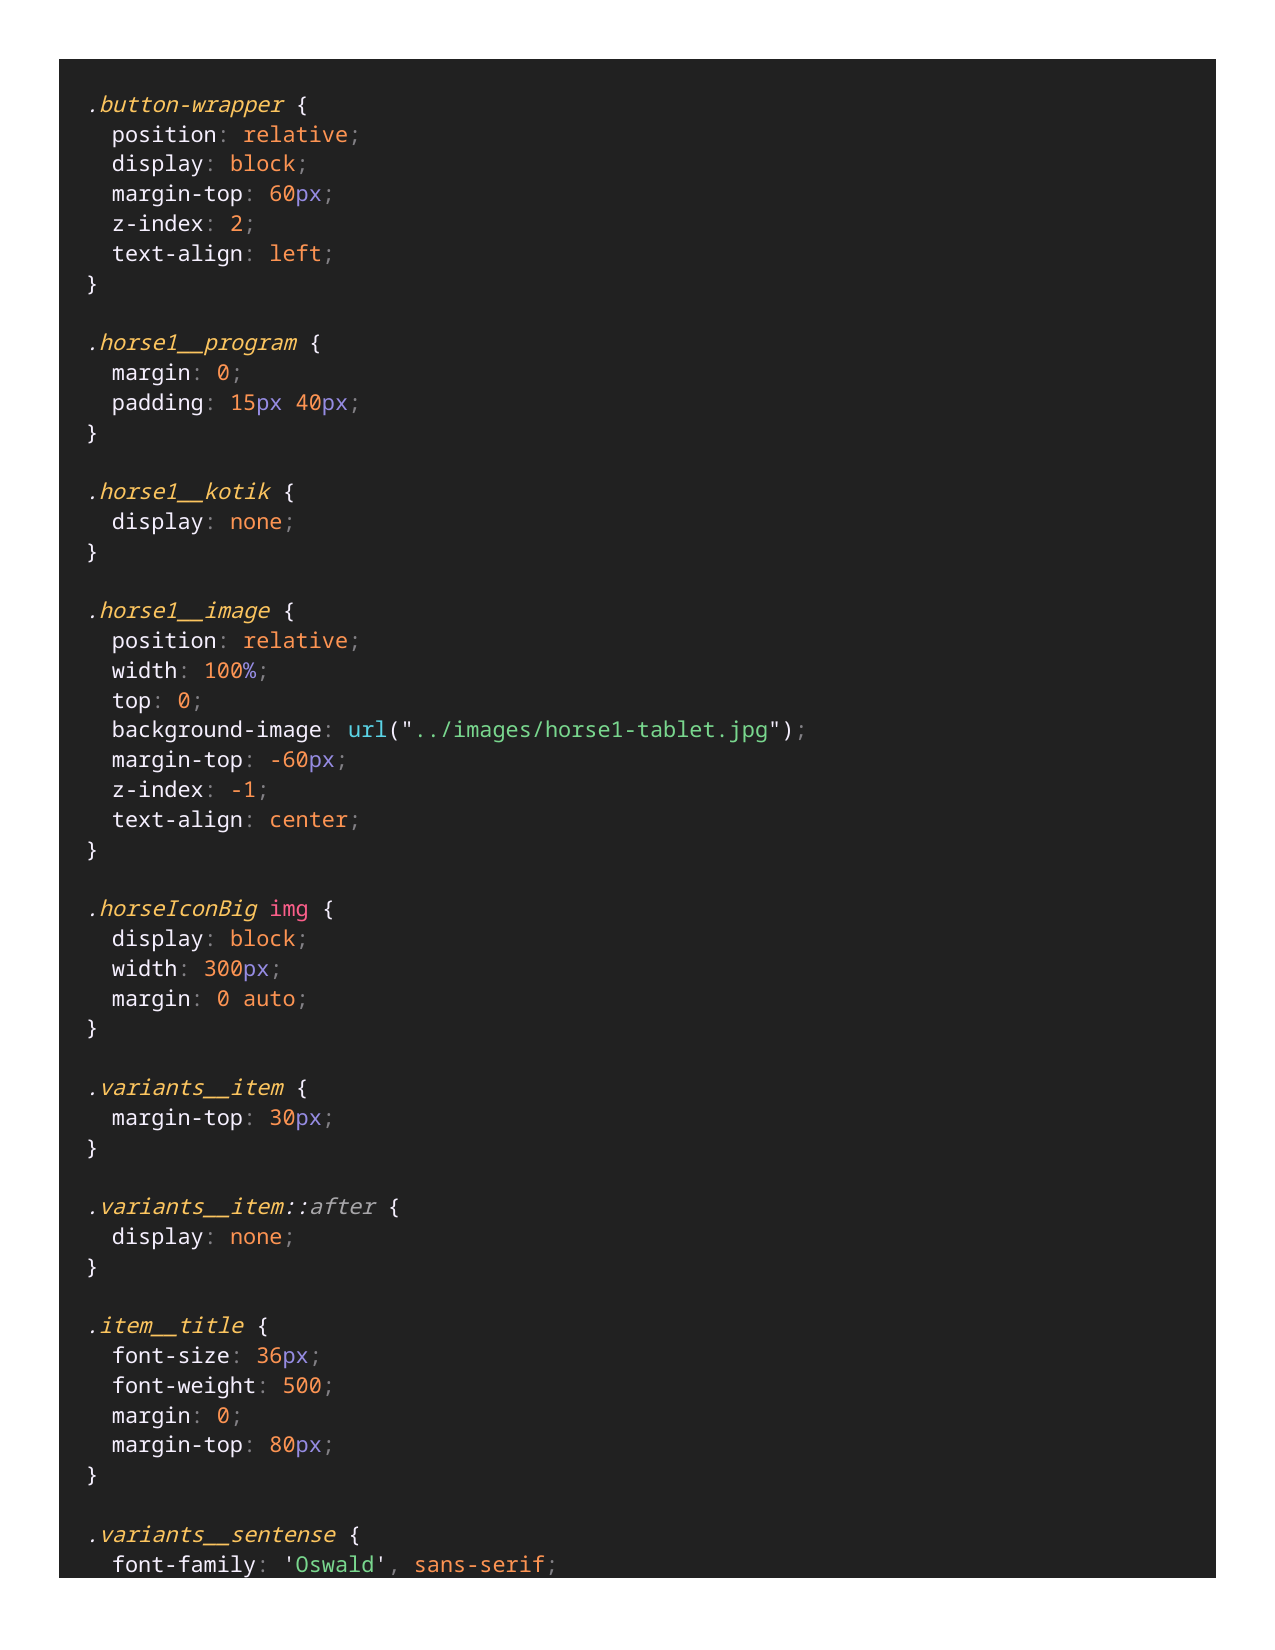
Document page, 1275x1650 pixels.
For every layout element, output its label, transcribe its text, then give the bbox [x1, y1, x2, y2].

text } [59, 1459, 1216, 1489]
text } [59, 417, 1216, 446]
text margin-top: 80px; [59, 1429, 1216, 1459]
text display: none; [59, 506, 1216, 536]
text .horse1__kotik { [59, 476, 1216, 506]
text display: none; [59, 1221, 1216, 1251]
text .horse1__image { [59, 595, 1216, 625]
text .horseIconBig img { [59, 893, 1216, 923]
text display: block; [59, 923, 1216, 953]
text margin: 0 auto; [59, 983, 1216, 1012]
text background-image: url("../images/horse1-tablet.jpg"); [59, 714, 1216, 744]
text margin-top: 60px; [59, 178, 1216, 208]
text margin-top: 30px; [59, 1102, 1216, 1132]
text .variants__item { [59, 1072, 1216, 1102]
text .button-wrapper { [59, 89, 1216, 119]
text } [59, 1132, 1216, 1161]
text margin-top: -60px; [59, 744, 1216, 774]
text .item__title { [59, 1310, 1216, 1340]
text display: block; [59, 148, 1216, 178]
text top: 0; [59, 685, 1216, 714]
text width: 100%; [59, 655, 1216, 685]
text text-align: left; [59, 238, 1216, 268]
text } [59, 536, 1216, 566]
text margin: 0; [59, 1400, 1216, 1429]
text } [59, 268, 1216, 297]
text .variants__item::after { [59, 1191, 1216, 1221]
text font-size: 36px; [59, 1340, 1216, 1370]
text z-index: -1; [59, 774, 1216, 804]
text text-align: center; [59, 804, 1216, 834]
text } [59, 834, 1216, 863]
text position: relative; [59, 119, 1216, 148]
text } [59, 1012, 1216, 1042]
text z-index: 2; [59, 208, 1216, 238]
text font-family: 'Oswald', sans-serif; [59, 1549, 1216, 1578]
text } [59, 1251, 1216, 1281]
text .horse1__program { [59, 327, 1216, 357]
text margin: 0; [59, 357, 1216, 387]
text font-weight: 500; [59, 1370, 1216, 1400]
text position: relative; [59, 625, 1216, 655]
text width: 300px; [59, 953, 1216, 983]
text .variants__sentense { [59, 1519, 1216, 1549]
text padding: 15px 40px; [59, 387, 1216, 417]
